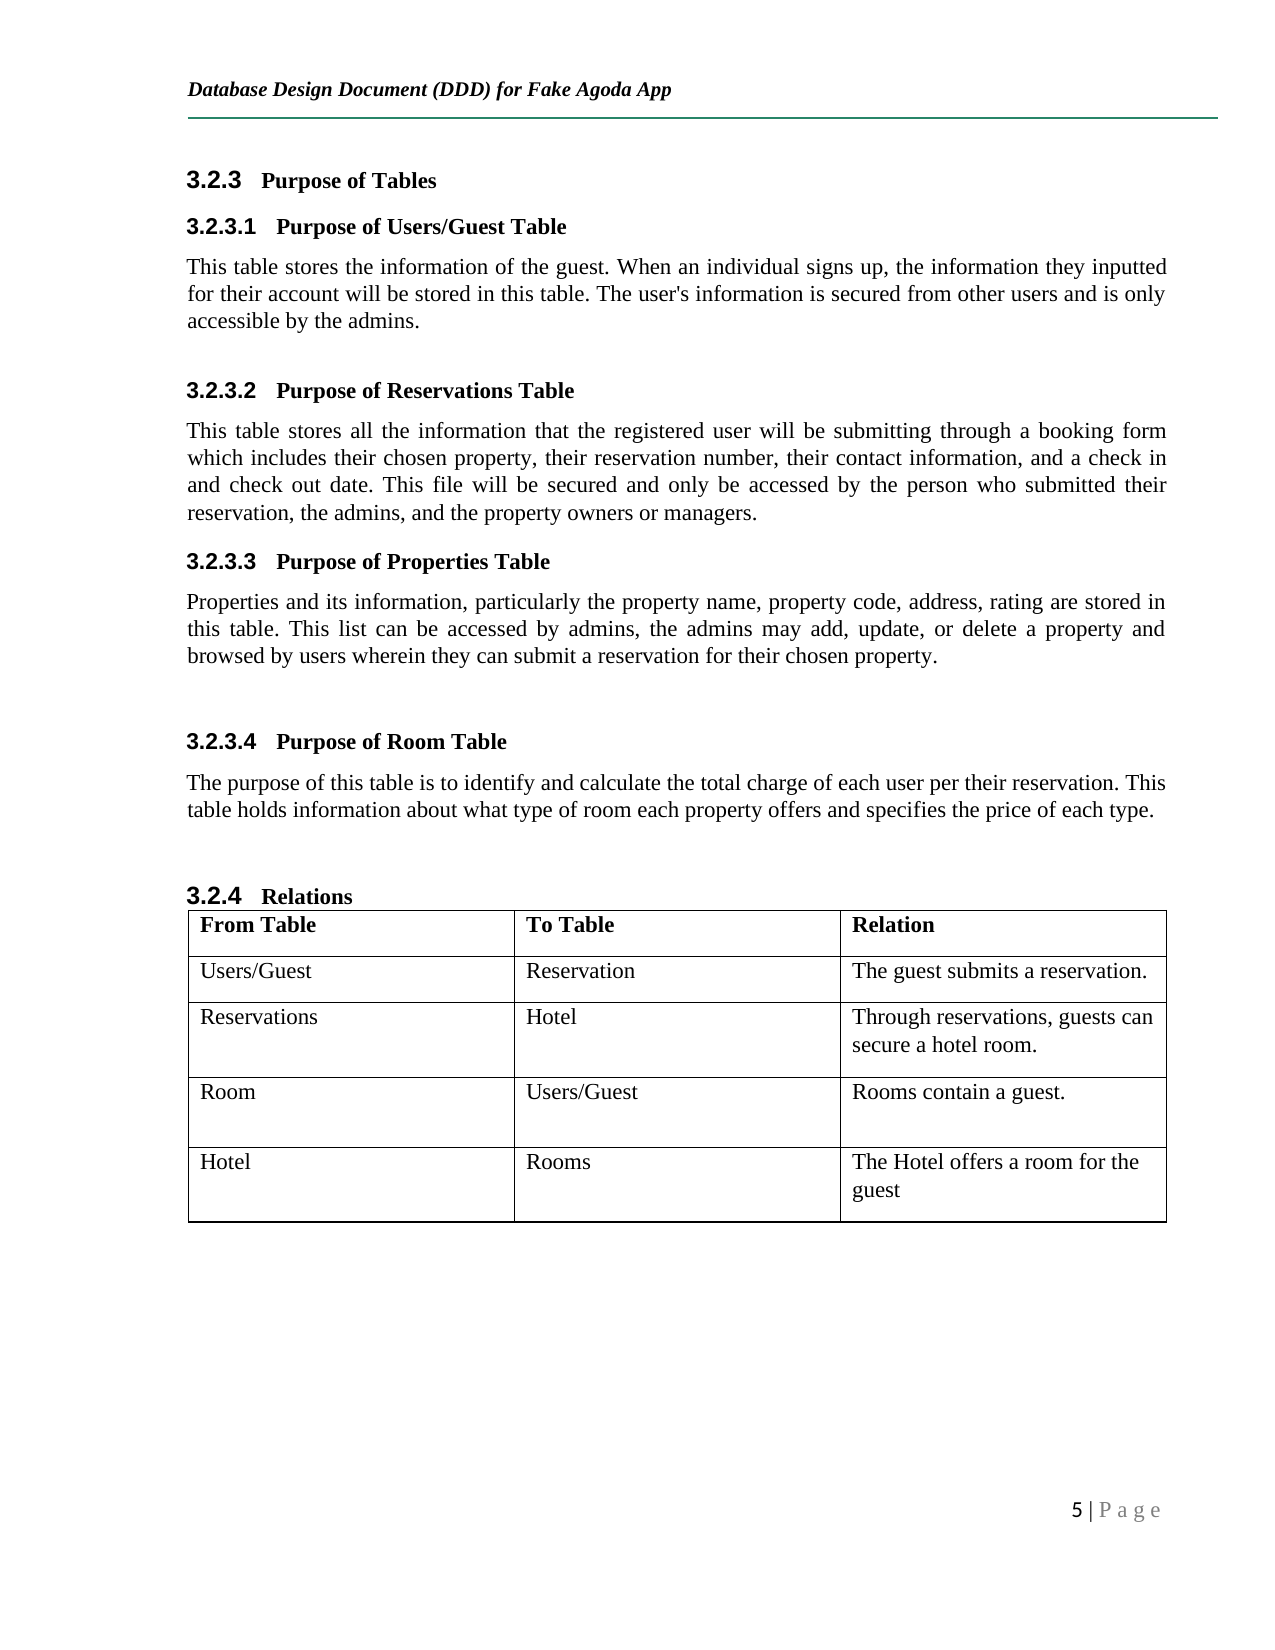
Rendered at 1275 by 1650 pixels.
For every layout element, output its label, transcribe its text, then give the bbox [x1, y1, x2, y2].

table_cell Rooms contain a guest. [841, 1078, 1166, 1147]
text This table stores the information of the guest. When an individual signs up, the information they inputted for their account will be stored in this table. The user's information is secured from other users and is only accessible by the admins. [186, 253, 1168, 334]
table_cell Hotel [189, 1148, 514, 1221]
table_cell The guest submits a reservation. [841, 957, 1166, 1002]
table_cell Room [189, 1078, 514, 1147]
table_cell Reservation [515, 957, 840, 1002]
table_cell Hotel [515, 1003, 840, 1077]
subtitle Purpose of Reservations Table [186, 377, 1228, 403]
table_cell Reservations [189, 1003, 514, 1077]
subtitle Purpose of Room Table [186, 728, 1228, 754]
table_cell Rooms [515, 1148, 840, 1221]
subtitle Relations [186, 881, 1228, 910]
table_header From Table [189, 911, 514, 956]
subtitle Purpose of Tables [186, 165, 1228, 194]
table_header To Table [515, 911, 840, 956]
subtitle Purpose of Properties Table [186, 548, 1228, 574]
text The purpose of this table is to identify and calculate the total charge of each user per their reservation. This table holds information about what type of room each property offers and specifies the price of each type. [186, 768, 1168, 822]
table_cell The Hotel offers a room for the guest [841, 1148, 1166, 1221]
text Properties and its information, particularly the property name, property code, address, rating are stored in this table. This list can be accessed by admins, the admins may add, update, or delete a property and browsed by users wherein they can submit a reservation for their chosen property. [186, 588, 1168, 669]
text This table stores all the information that the registered user will be submitting through a booking form which includes their chosen property, their reservation number, their contact information, and a check in and check out date. This file will be secured and only be accessed by the person who submitted their reservation, the admins, and the property owners or managers. [186, 417, 1168, 525]
table_header Relation [841, 911, 1166, 956]
subtitle Purpose of Users/Guest Table [186, 213, 1228, 239]
table_cell Through reservations, guests can secure a hotel room. [841, 1003, 1166, 1077]
table_cell Users/Guest [189, 957, 514, 1002]
table_cell Users/Guest [515, 1078, 840, 1147]
